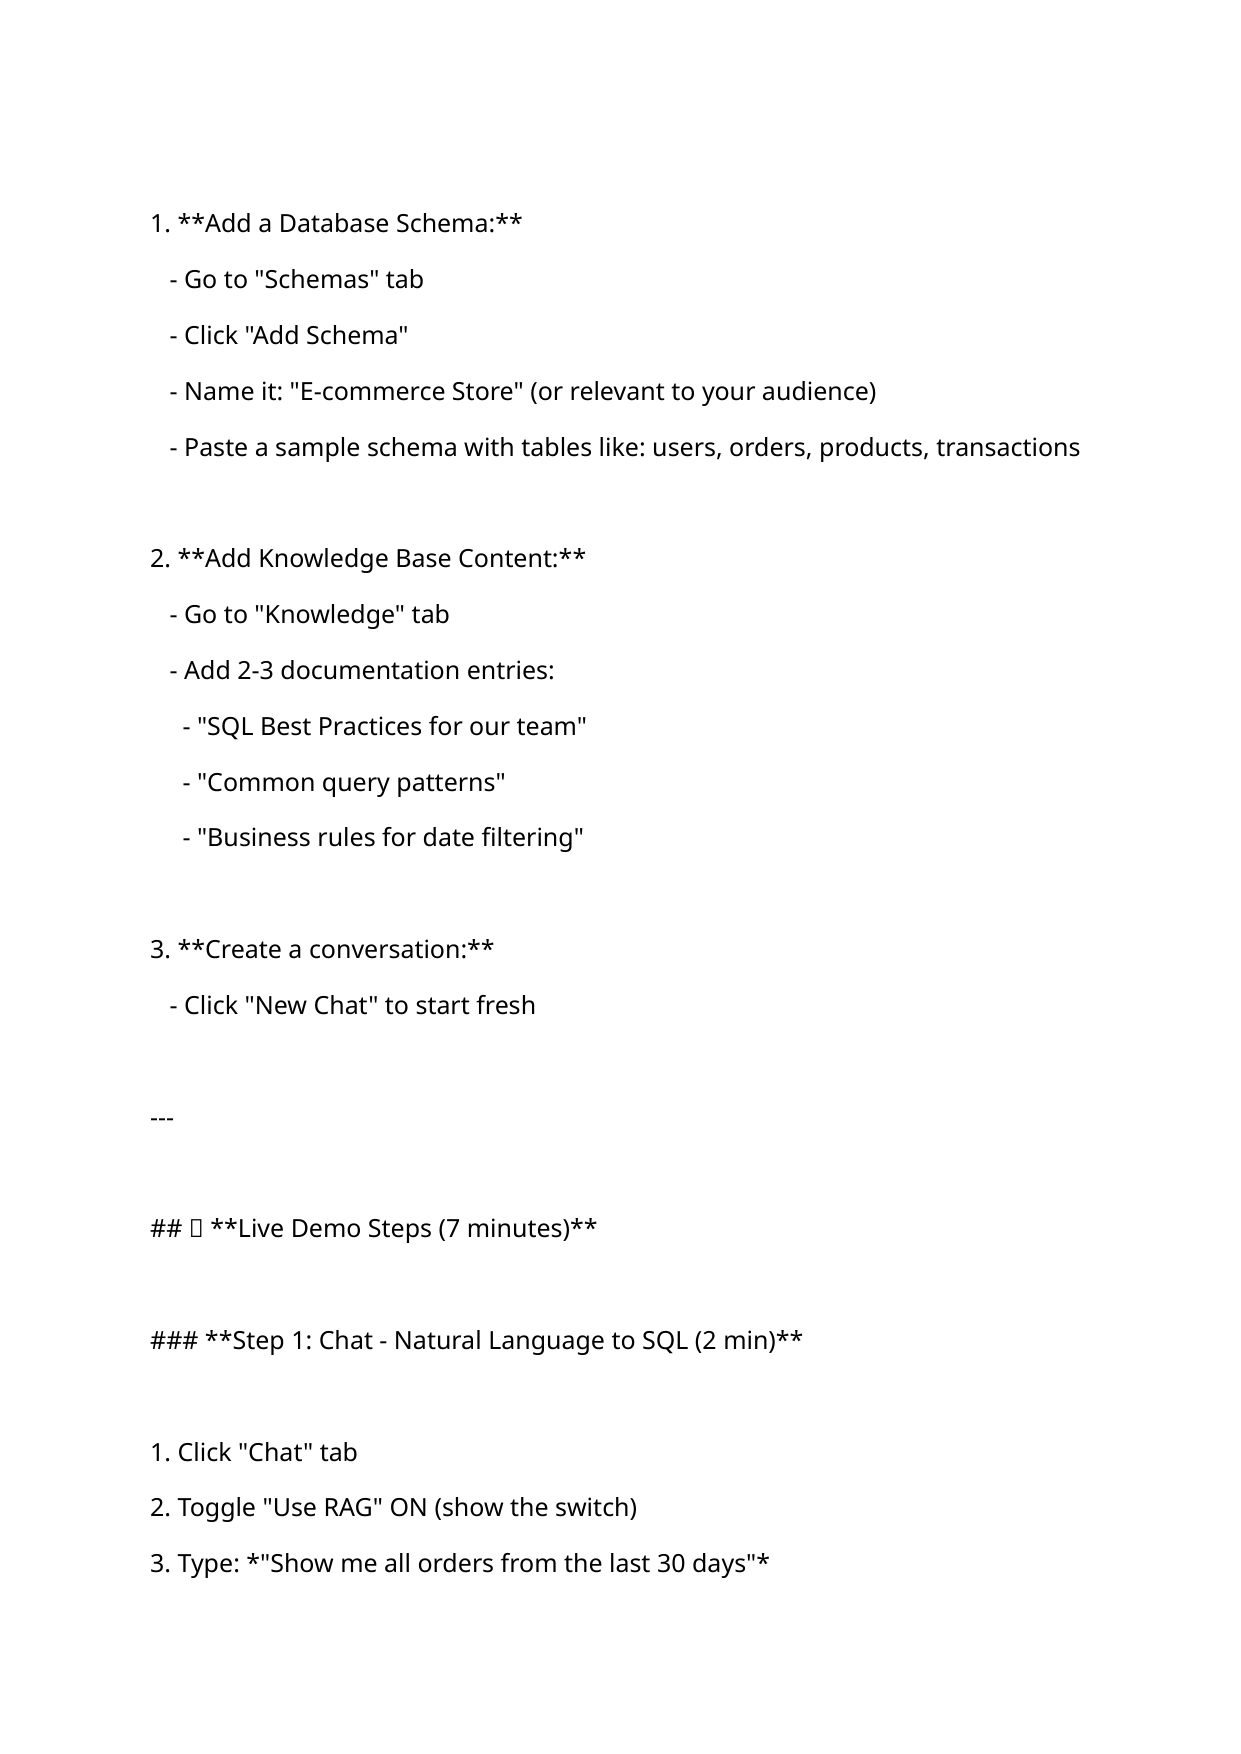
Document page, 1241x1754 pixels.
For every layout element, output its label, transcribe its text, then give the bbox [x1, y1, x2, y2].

text 2. Toggle "Use RAG" ON (show the switch) [150, 1490, 1090, 1524]
text - Click "Add Schema" [150, 317, 1090, 352]
text 1. **Add a Database Schema:** [150, 206, 1090, 240]
text - Paste a sample schema with tables like: users, orders, products, transactions [150, 429, 1090, 463]
text - Go to "Schemas" tab [150, 262, 1090, 296]
text --- [150, 1099, 1090, 1133]
text - "SQL Best Practices for our team" [150, 708, 1090, 742]
text 3. Type: *"Show me all orders from the last 30 days"* [150, 1546, 1090, 1580]
text 2. **Add Knowledge Base Content:** [150, 541, 1090, 575]
text ### **Step 1: Chat - Natural Language to SQL (2 min)** [150, 1322, 1090, 1357]
text 1. Click "Chat" tab [150, 1434, 1090, 1468]
text 3. **Create a conversation:** [150, 932, 1090, 966]
text - Go to "Knowledge" tab [150, 597, 1090, 631]
text - Name it: "E-commerce Store" (or relevant to your audience) [150, 373, 1090, 407]
text - Click "New Chat" to start fresh [150, 987, 1090, 1022]
text - "Business rules for date filtering" [150, 820, 1090, 854]
text - "Common query patterns" [150, 764, 1090, 798]
text - Add 2-3 documentation entries: [150, 652, 1090, 687]
text ## 🚀 **Live Demo Steps (7 minutes)** [150, 1211, 1090, 1245]
